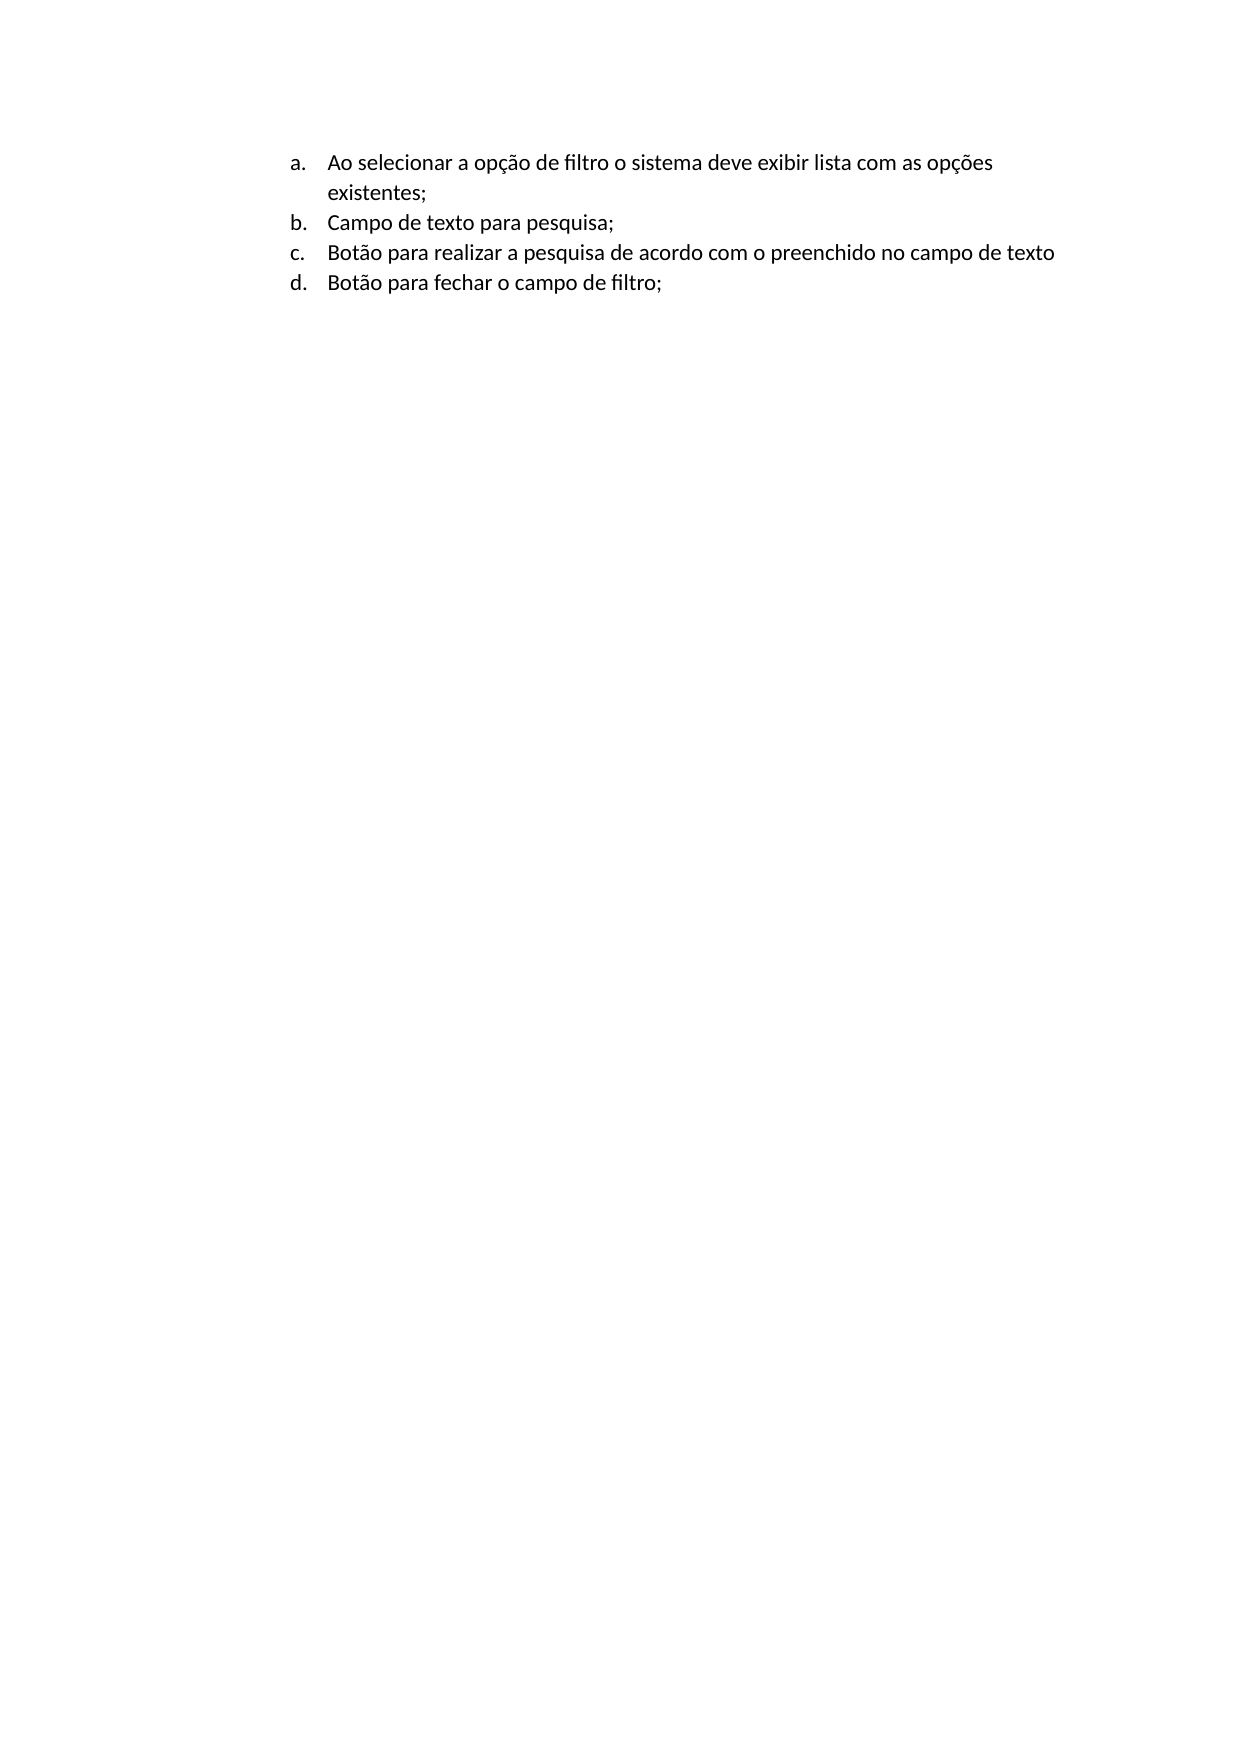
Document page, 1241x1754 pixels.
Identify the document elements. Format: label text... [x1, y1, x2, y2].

list Botão para realizar a pesquisa de acordo com o preenchido no campo de texto [290, 238, 1063, 266]
list Botão para fechar o campo de filtro; [290, 268, 1063, 296]
list Ao selecionar a opção de filtro o sistema deve exibir lista com as opções existentes; [290, 148, 1063, 206]
list Campo de texto para pesquisa; [290, 208, 1063, 236]
